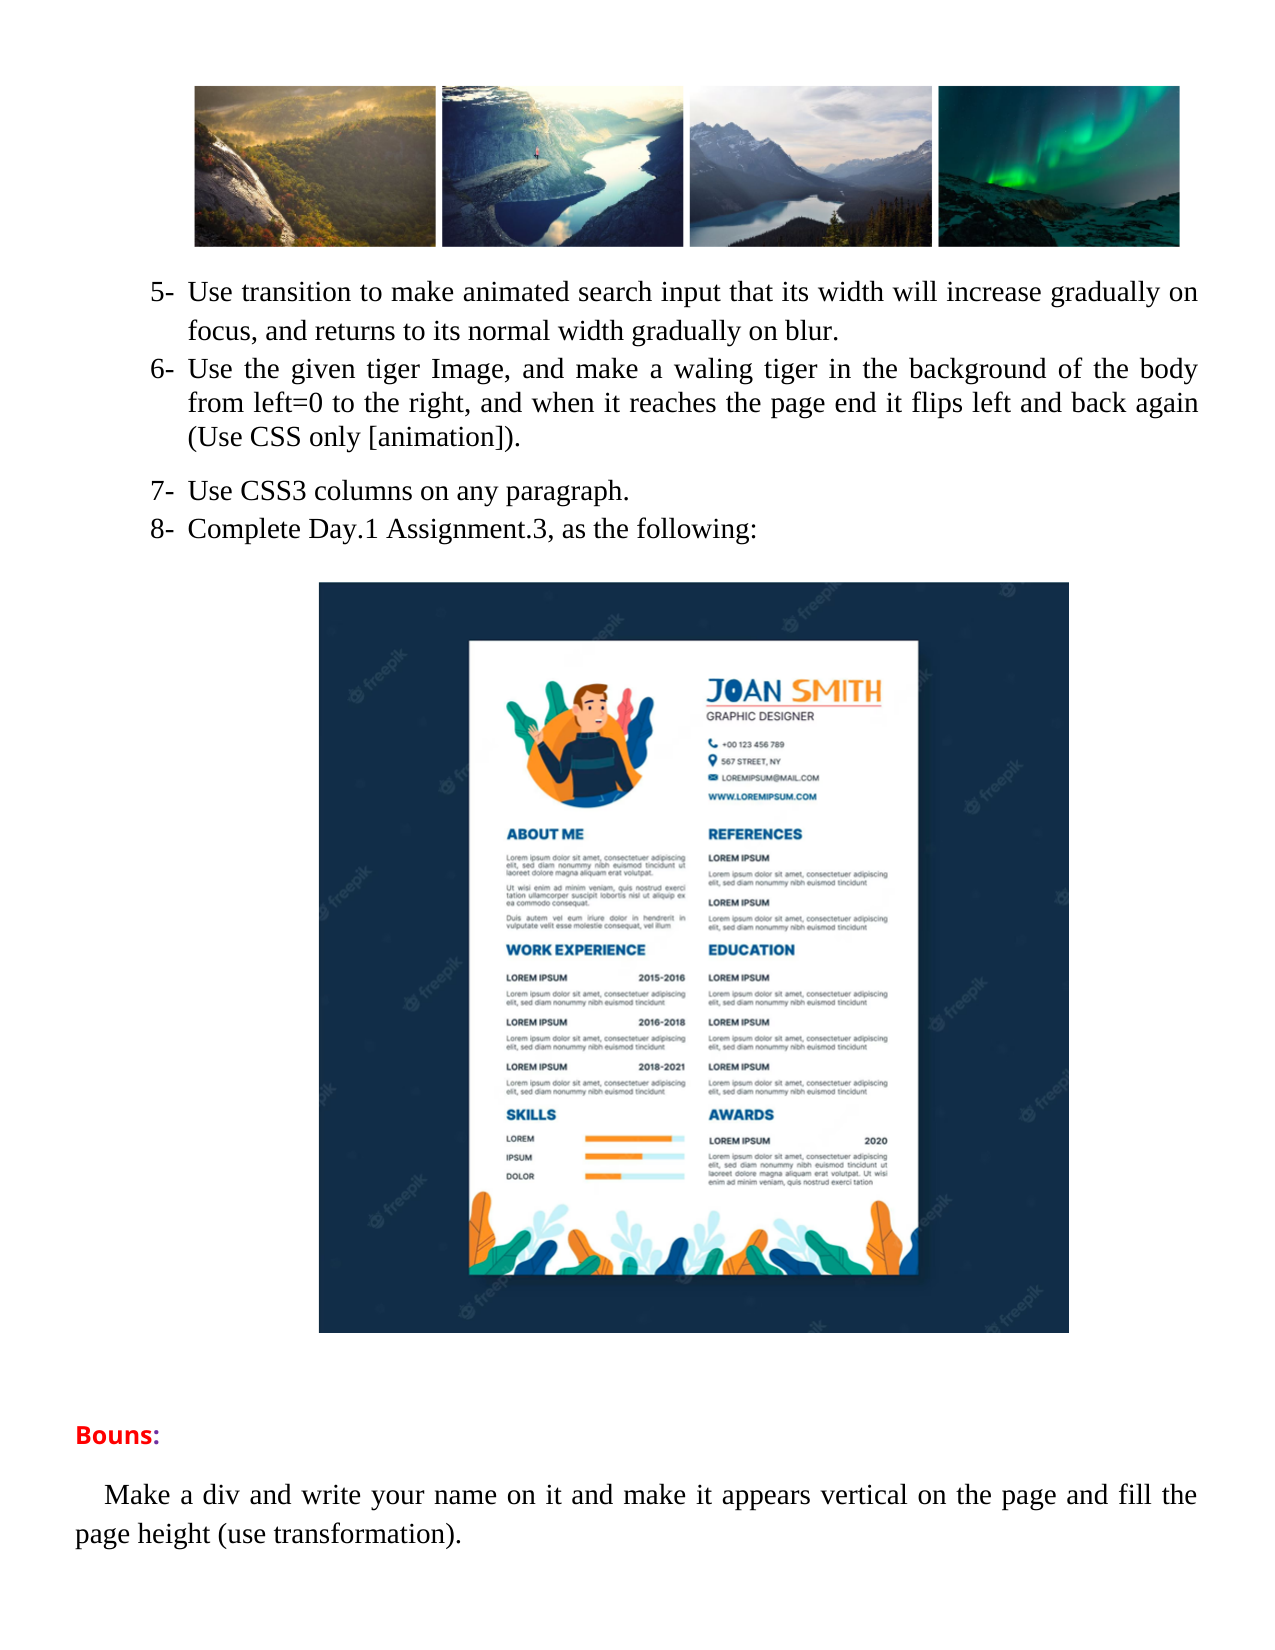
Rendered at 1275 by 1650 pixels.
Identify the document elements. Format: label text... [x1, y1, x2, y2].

text Make a div and write your name on it and make it appears vertical on the page and fill the page height (use transformation). [75, 1477, 1200, 1549]
picture [187, 74, 1196, 260]
list Use the given tiger Image, and make a waling tiger in the background of the body from left=0 to the right, and when it reaches the page end it flips left and back again (Use CSS only [animation]). [150, 352, 1200, 452]
text Bouns: [75, 1417, 1200, 1451]
list Use transition to make animated search input that its width will increase gradually on focus, and returns to its normal width gradually on blur. [150, 274, 1200, 347]
list Use CSS3 columns on any paragraph. [150, 473, 1200, 507]
list Complete Day.1 Assignment.3, as the following: [150, 512, 1200, 545]
